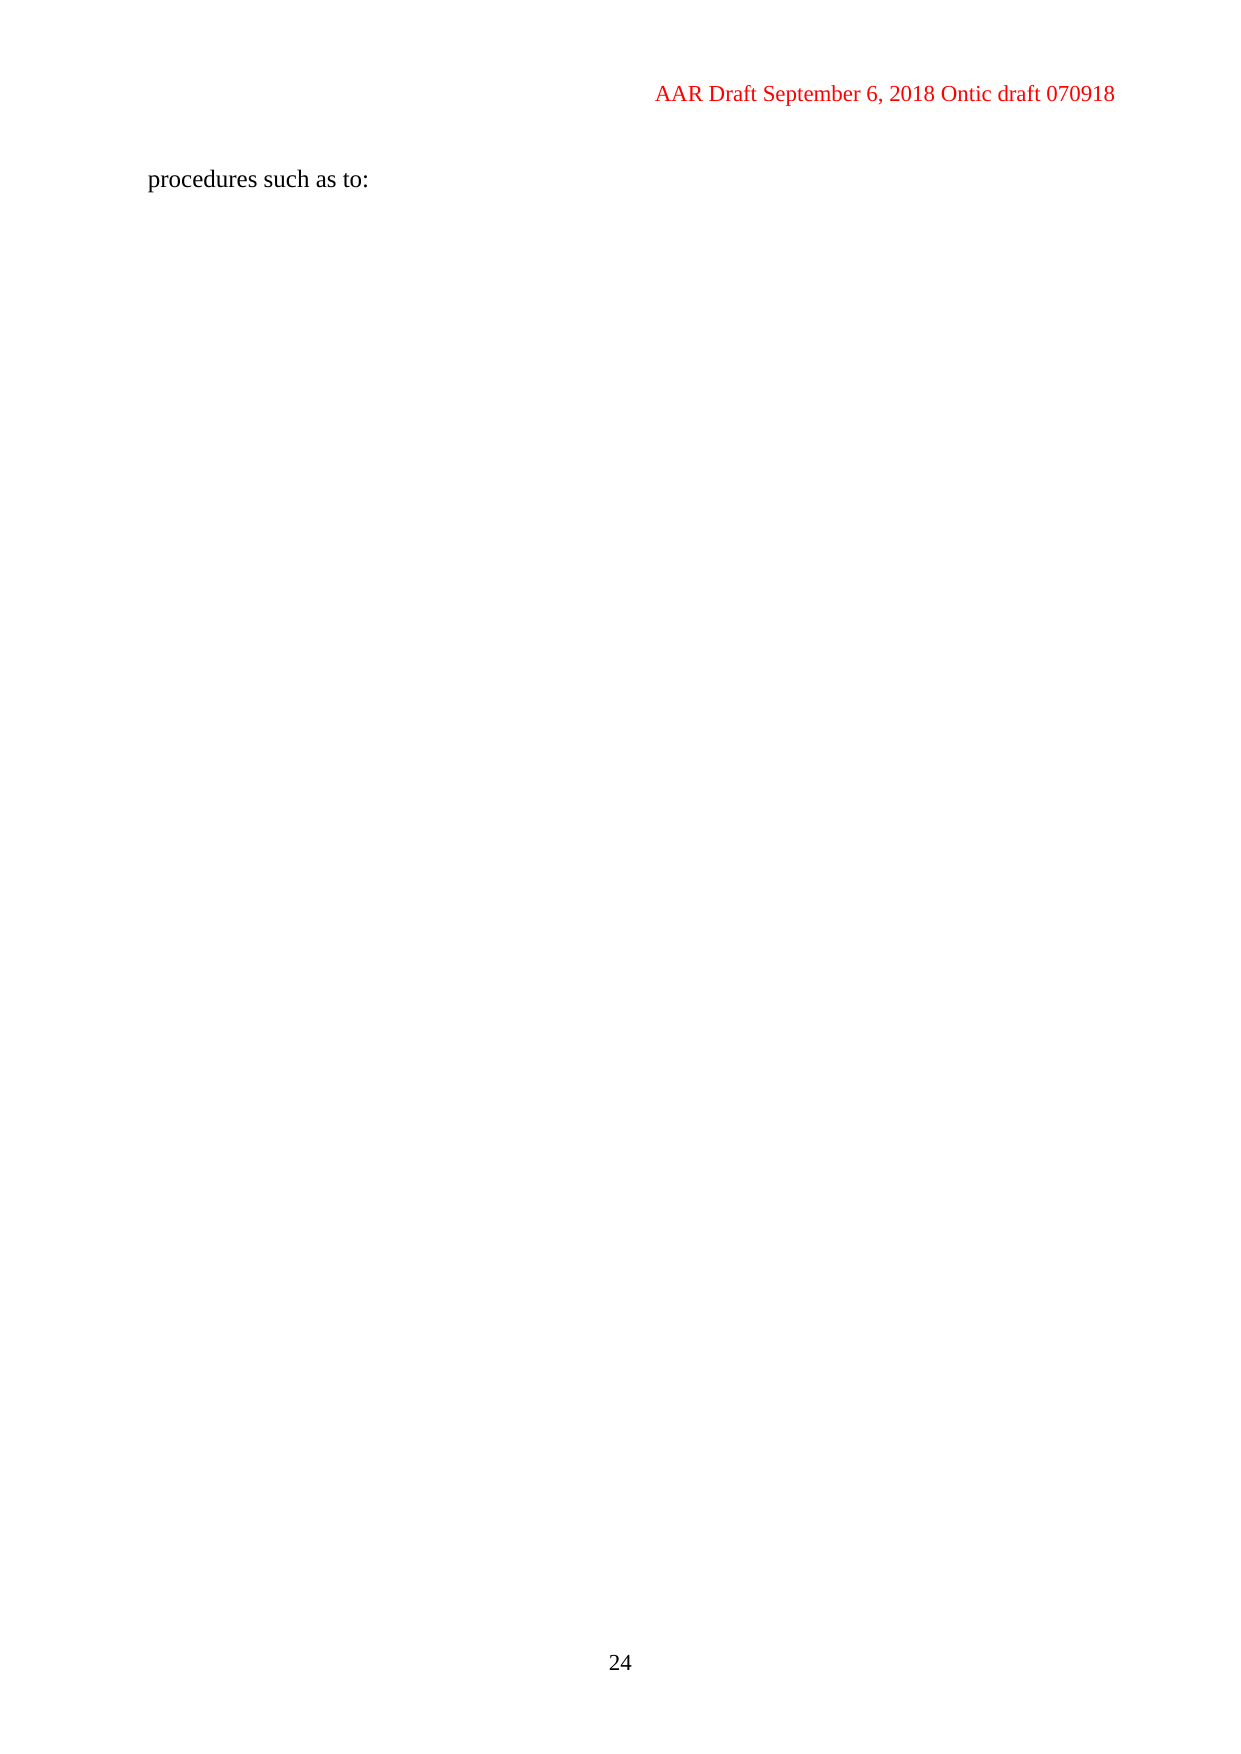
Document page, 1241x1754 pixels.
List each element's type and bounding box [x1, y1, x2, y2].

text [148, 164, 1092, 193]
